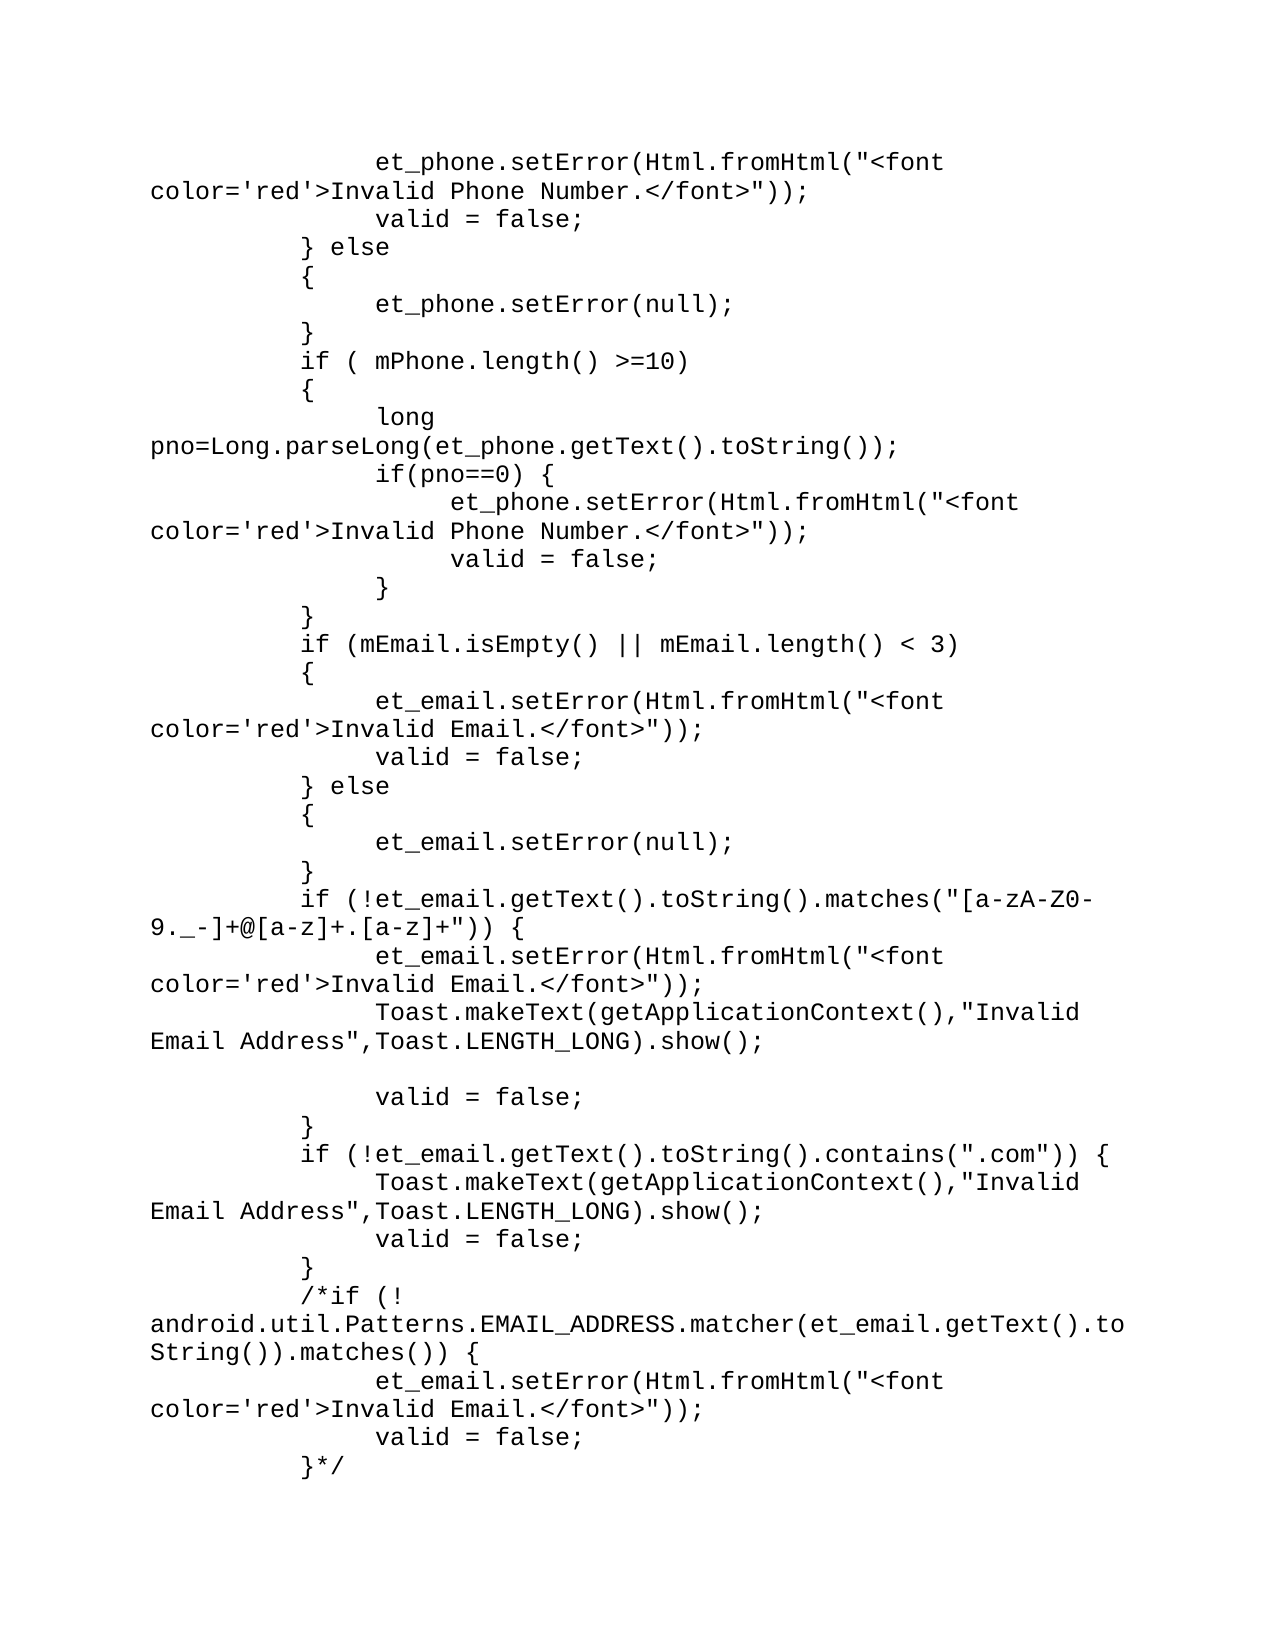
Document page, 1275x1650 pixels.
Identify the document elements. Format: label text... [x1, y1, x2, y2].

text valid = false; [150, 745, 1125, 773]
text valid = false; [150, 1227, 1125, 1255]
text } else [150, 773, 1125, 802]
text { [150, 660, 1125, 688]
text et_email.setError(null); [150, 830, 1125, 858]
text if(pno==0) { [150, 462, 1125, 490]
text { [150, 377, 1125, 405]
text valid = false; [150, 1425, 1125, 1453]
text et_phone.setError(Html.fromHtml("<font color='red'>Invalid Phone Number.</font>")); [150, 150, 1125, 207]
text if (mEmail.isEmpty() || mEmail.length() < 3) [150, 632, 1125, 660]
text } [150, 575, 1125, 603]
text et_phone.setError(null); [150, 292, 1125, 320]
text if ( mPhone.length() >=10) [150, 348, 1125, 377]
text valid = false; [150, 207, 1125, 235]
text Toast.makeText(getApplicationContext(),"Invalid Email Address",Toast.LENGTH_LONG).show(); [150, 1170, 1125, 1227]
text { [150, 802, 1125, 830]
text } [150, 320, 1125, 348]
text valid = false; [150, 1085, 1125, 1113]
text et_phone.setError(Html.fromHtml("<font color='red'>Invalid Phone Number.</font>")); [150, 490, 1125, 547]
text } [150, 1113, 1125, 1142]
text if (!et_email.getText().toString().matches("[a-zA-Z0-9._-]+@[a-z]+.[a-z]+")) { [150, 887, 1125, 943]
text Toast.makeText(getApplicationContext(),"Invalid Email Address",Toast.LENGTH_LONG).show(); [150, 1000, 1125, 1057]
text } [150, 603, 1125, 632]
text /*if (!android.util.Patterns.EMAIL_ADDRESS.matcher(et_email.getText().toString()).matches()) { [150, 1283, 1125, 1368]
text valid = false; [150, 547, 1125, 575]
text long pno=Long.parseLong(et_phone.getText().toString()); [150, 405, 1125, 462]
text if (!et_email.getText().toString().contains(".com")) { [150, 1142, 1125, 1170]
text } [150, 1255, 1125, 1283]
text } [150, 858, 1125, 887]
text et_email.setError(Html.fromHtml("<font color='red'>Invalid Email.</font>")); [150, 943, 1125, 1000]
text et_email.setError(Html.fromHtml("<font color='red'>Invalid Email.</font>")); [150, 688, 1125, 745]
text { [150, 263, 1125, 292]
text } else [150, 235, 1125, 263]
text et_email.setError(Html.fromHtml("<font color='red'>Invalid Email.</font>")); [150, 1368, 1125, 1425]
text }*/ [150, 1453, 1125, 1482]
